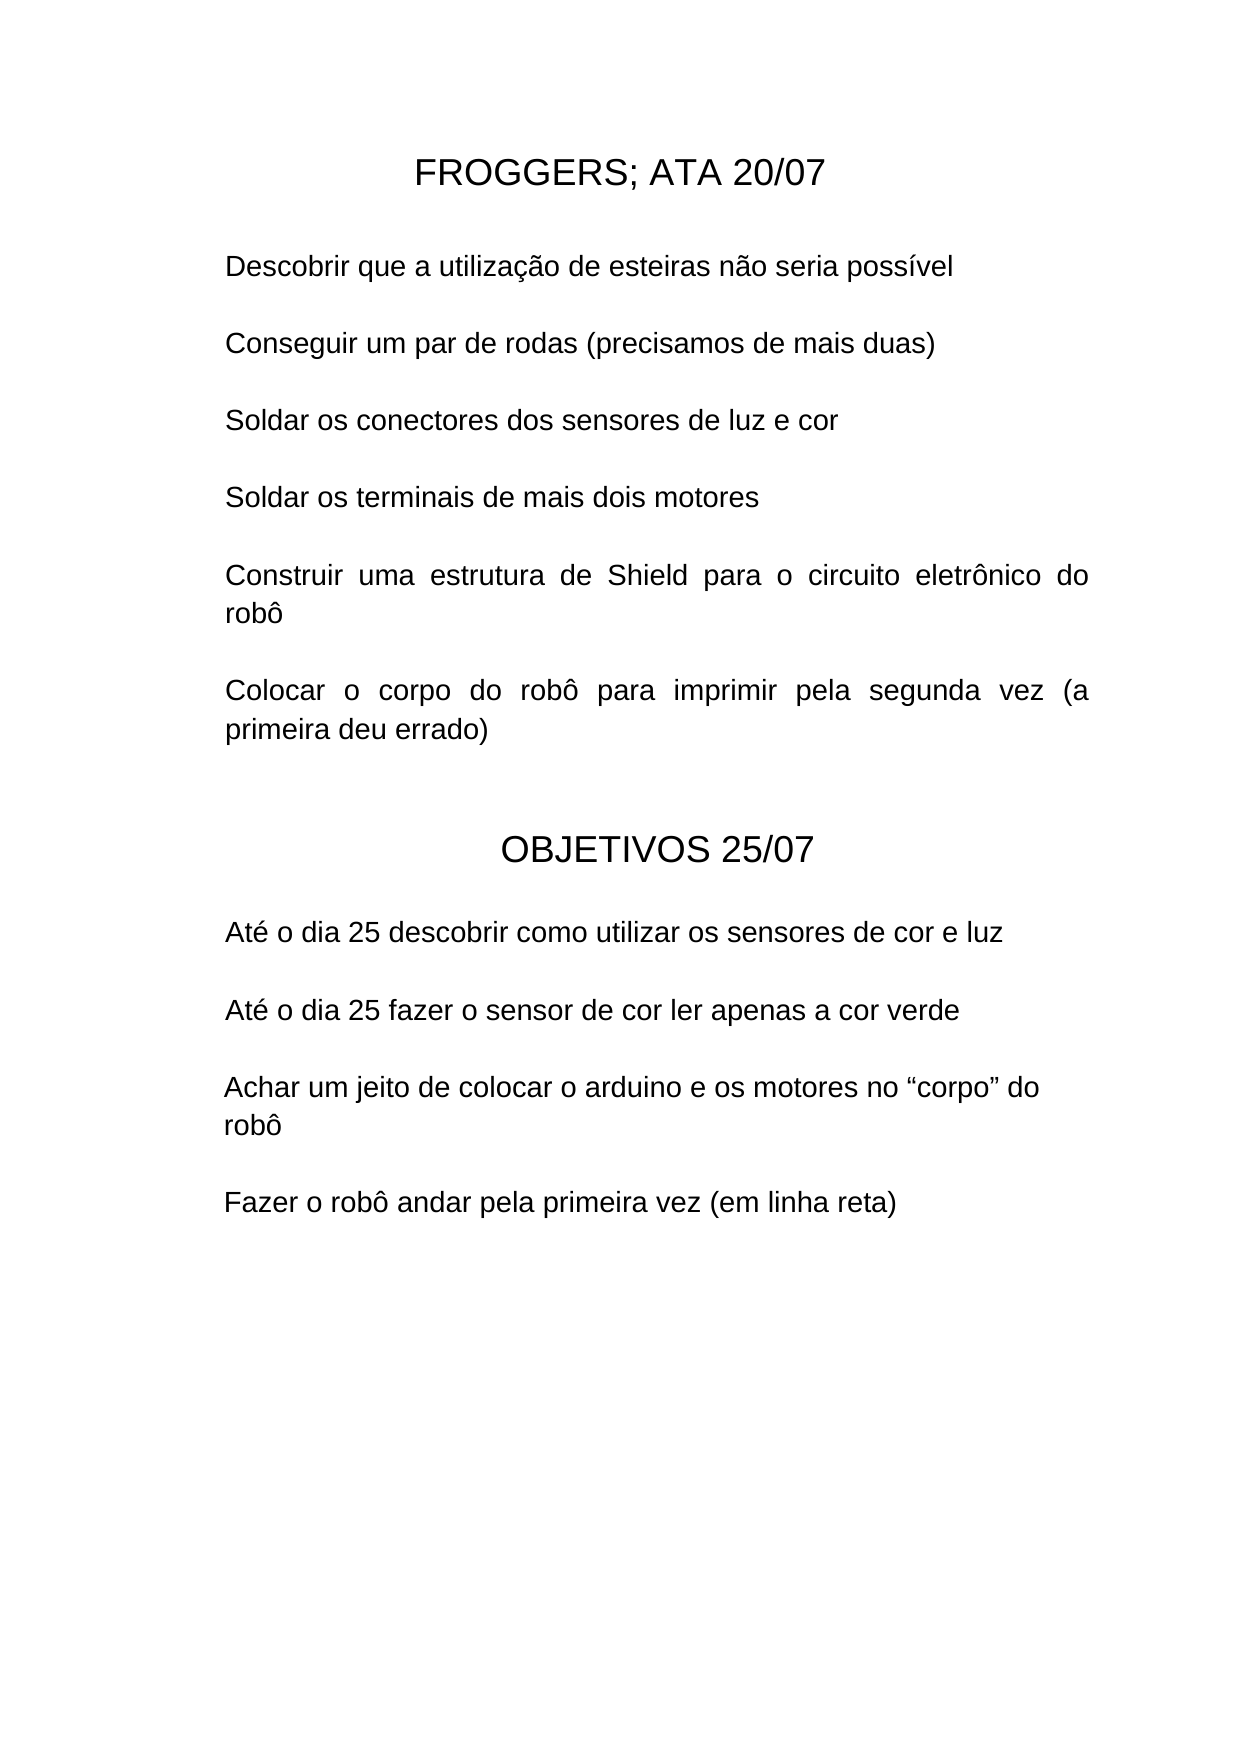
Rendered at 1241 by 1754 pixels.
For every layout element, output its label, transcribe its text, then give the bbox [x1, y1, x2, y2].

text Conseguir um par de rodas (precisamos de mais duas) [225, 326, 1090, 360]
text OBJETIVOS 25/07 [225, 827, 1090, 870]
text Até o dia 25 fazer o sensor de cor ler apenas a cor verde [150, 992, 1090, 1026]
text Soldar os terminais de mais dois motores [225, 480, 1090, 514]
text Colocar o corpo do robô para imprimir pela segunda vez (a primeira deu errado) [225, 673, 1090, 745]
text Descobrir que a utilização de esteiras não seria possível [225, 249, 1090, 283]
text Achar um jeito de colocar o arduino e os motores no “corpo” do robô [224, 1069, 1090, 1142]
text Até o dia 25 descobrir como utilizar os sensores de cor e luz [150, 915, 1090, 949]
text Construir uma estrutura de Shield para o circuito eletrônico do robô [225, 557, 1090, 629]
text Fazer o robô andar pela primeira vez (em linha reta) [224, 1185, 1090, 1219]
text Soldar os conectores dos sensores de luz e cor [225, 403, 1090, 437]
text FROGGERS; ATA 20/07 [150, 150, 1090, 193]
